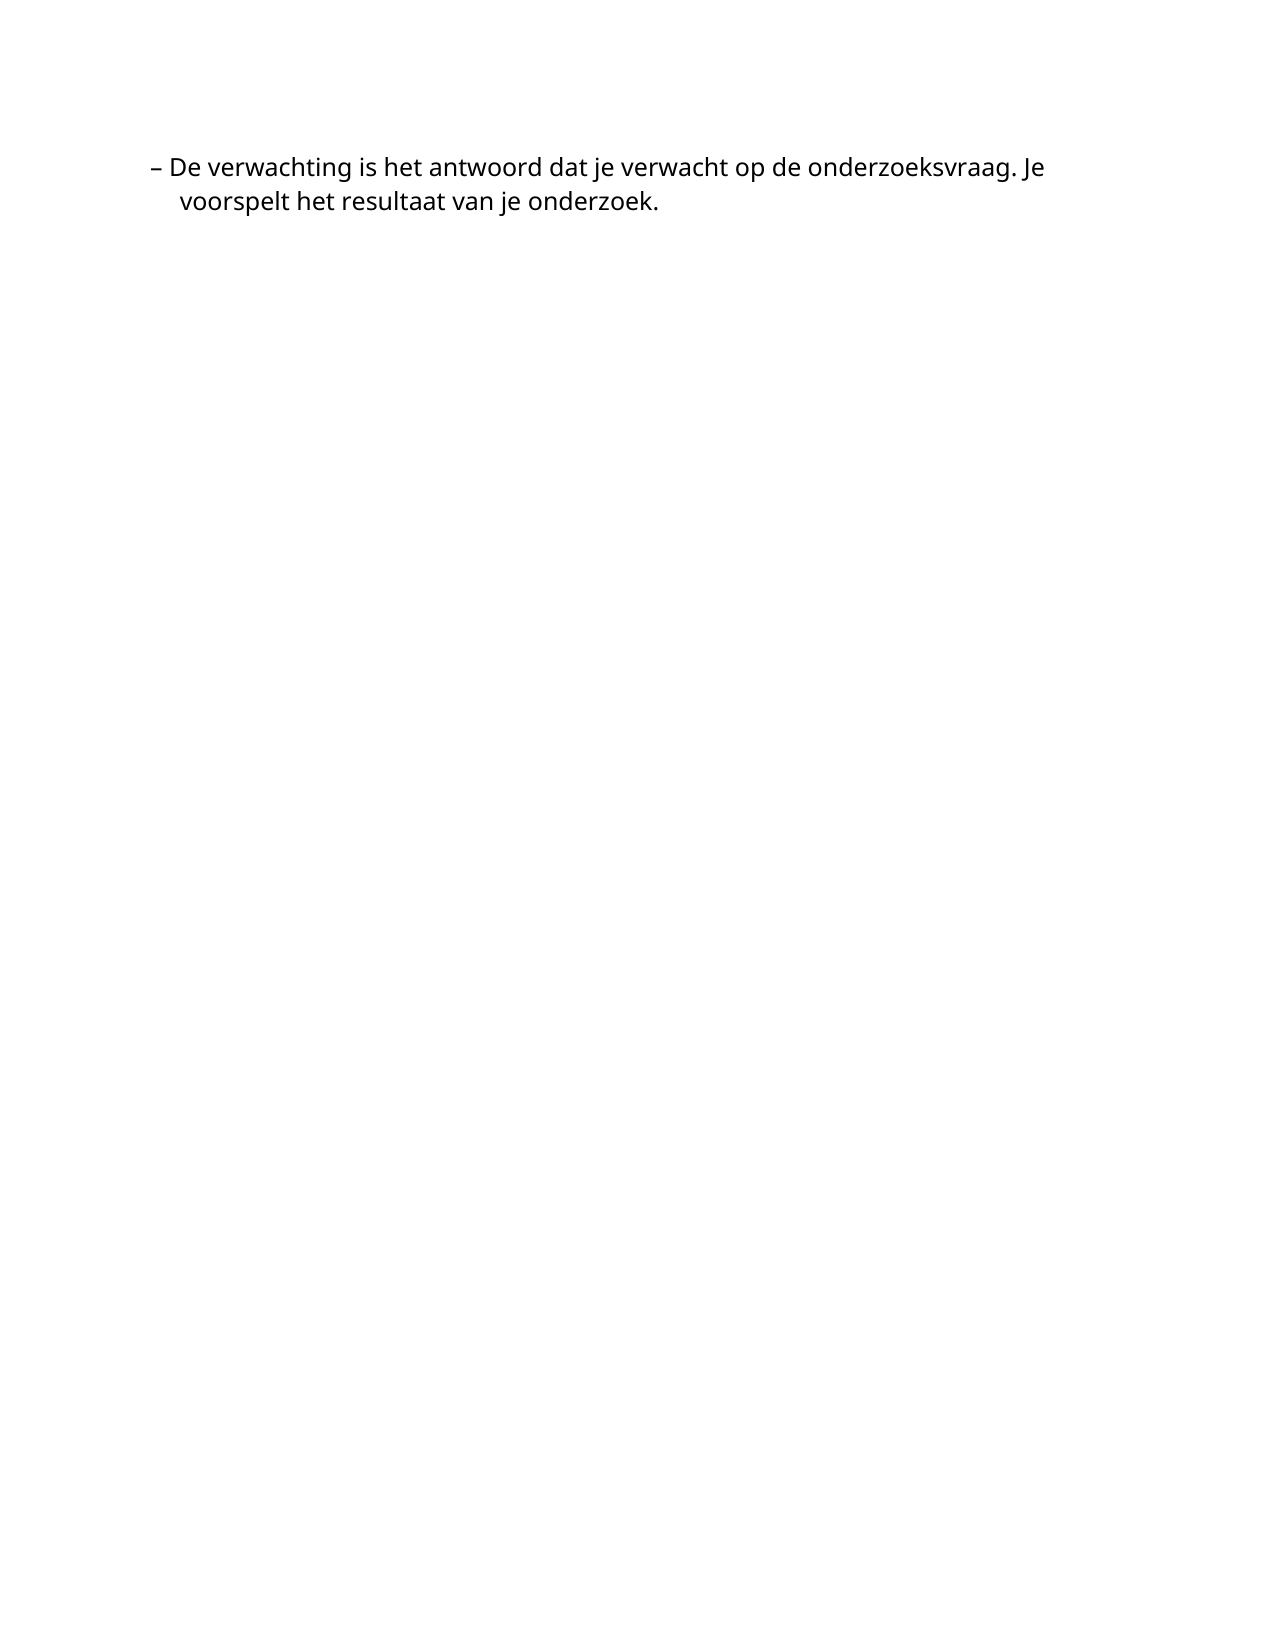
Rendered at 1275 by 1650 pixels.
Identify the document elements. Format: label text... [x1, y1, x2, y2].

text – De verwachting is het antwoord dat je verwacht op de onderzoeksvraag. Je voorspelt het resultaat van je onderzoek. [150, 150, 1125, 218]
